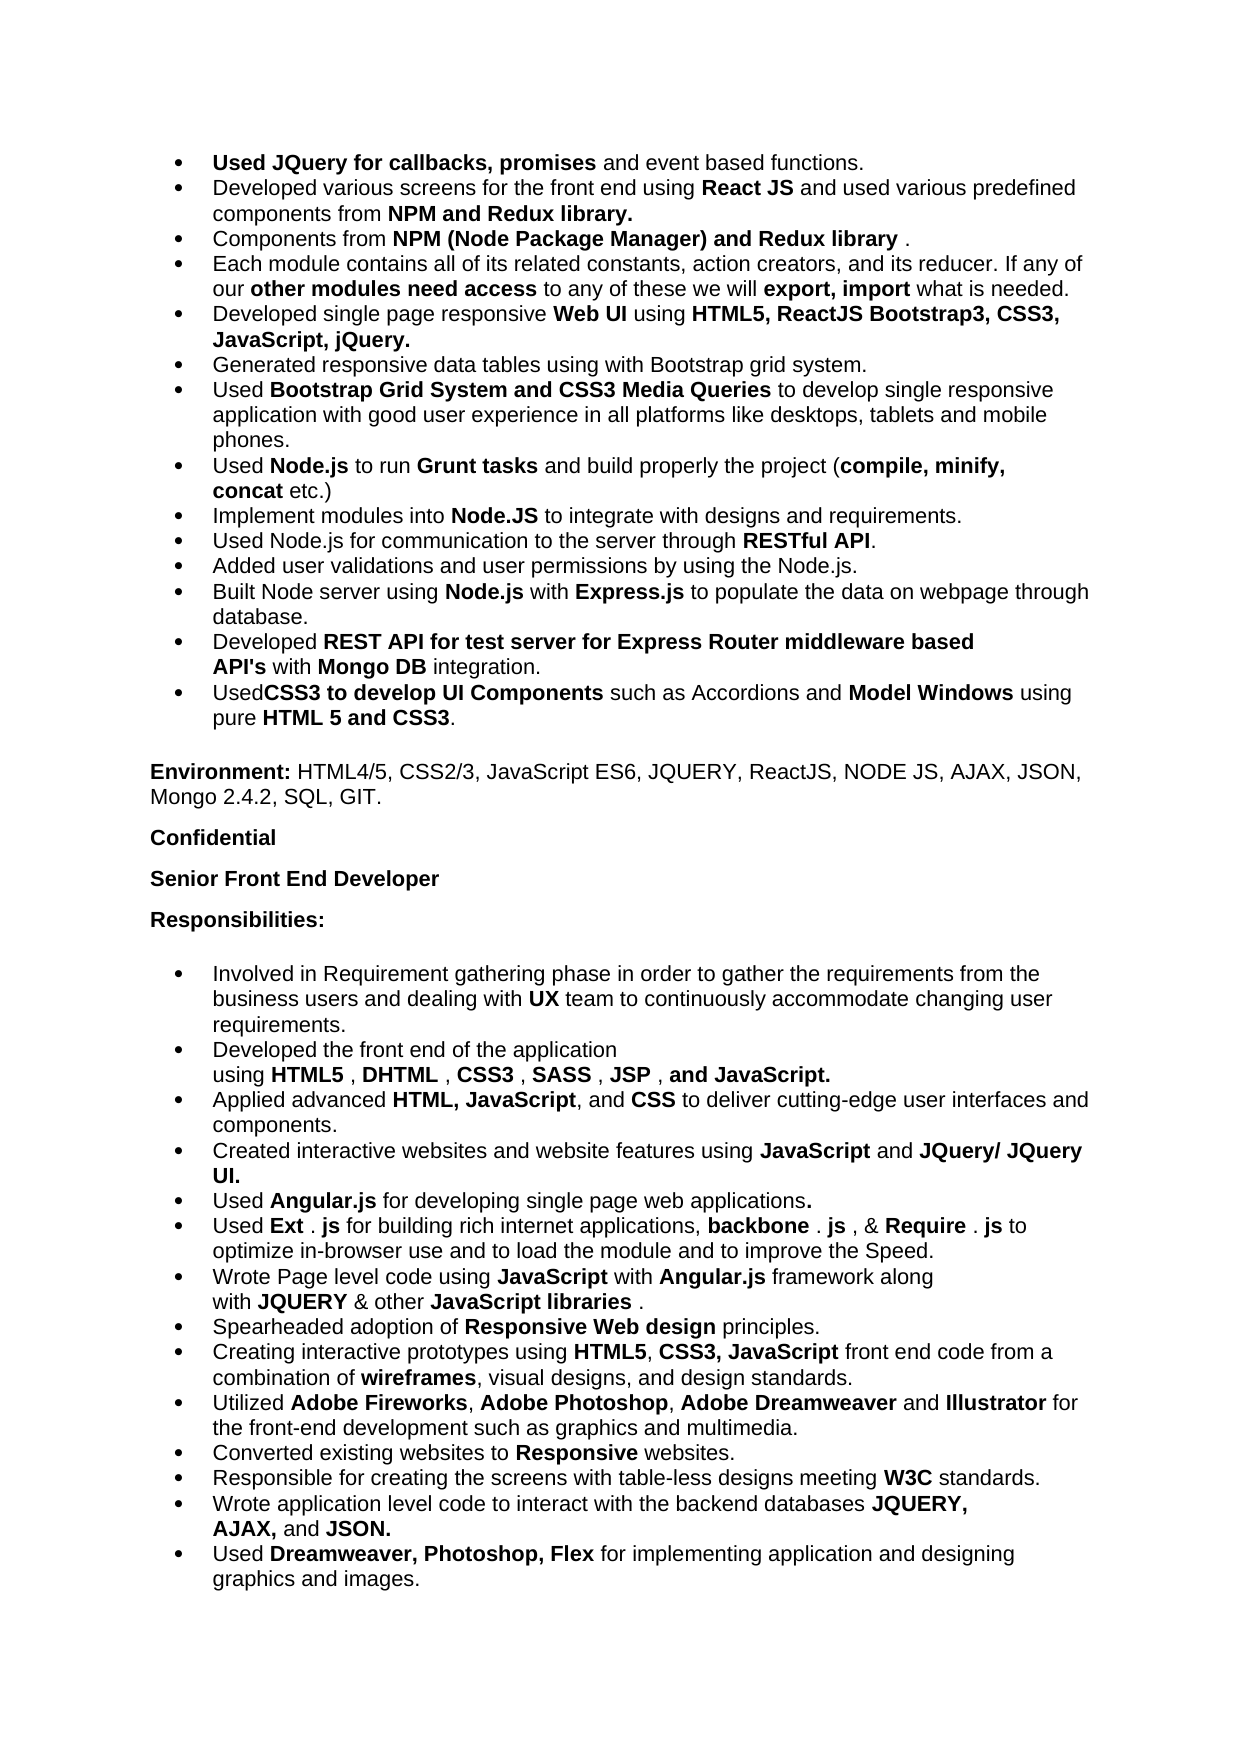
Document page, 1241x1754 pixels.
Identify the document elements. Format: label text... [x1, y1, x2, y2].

list Added user validations and user permissions by using the Node.js. [175, 553, 1090, 578]
list Involved in Requirement gathering phase in order to gather the requirements from the business users and dealing with UX team to continuously accommodate changing user requirements. [175, 961, 1090, 1037]
text Environment: HTML4/5, CSS2/3, JavaScript ES6, JQUERY, ReactJS, NODE JS, AJAX, JSON, Mongo 2.4.2, SQL, GIT. [150, 759, 1090, 809]
list Built Node server using Node.js with Express.js to populate the data on webpage through database. [175, 578, 1090, 629]
list Each module contains all of its related constants, action creators, and its reducer. If any of our other modules need access to any of these we will export, import what is needed. [175, 251, 1090, 301]
list Developed REST API for test server for Express Router middleware based API's with Mongo DB integration. [175, 629, 1090, 679]
list Used Dreamweaver, Photoshop, Flex for implementing application and designing graphics and images. [175, 1541, 1090, 1591]
list Converted existing websites to Responsive websites. [175, 1440, 1090, 1465]
list Created interactive websites and website features using JavaScript and JQuery/ JQuery UI. [175, 1137, 1090, 1188]
list Developed various screens for the front end using React JS and used various predefined components from NPM and Redux library. [175, 175, 1090, 226]
text Confidential [150, 825, 1090, 850]
list Implement modules into Node.JS to integrate with designs and requirements. [175, 503, 1090, 528]
list Generated responsive data tables using with Bootstrap grid system. [175, 352, 1090, 377]
list Developed the front end of the application using HTML5 , DHTML , CSS3 , SASS , JSP , and JavaScript. [175, 1037, 1090, 1087]
list Used Node.js to run Grunt tasks and build properly the project (compile, minify, concat etc.) [175, 452, 1090, 503]
list Wrote application level code to interact with the backend databases JQUERY, AJAX, and JSON. [175, 1490, 1090, 1541]
text Senior Front End Developer [150, 866, 1090, 891]
list Spearheaded adoption of Responsive Web design principles. [175, 1314, 1090, 1339]
list Developed single page responsive Web UI using HTML5, ReactJS Bootstrap3, CSS3, JavaScript, jQuery. [175, 301, 1090, 352]
list Used Ext . js for building rich internet applications, backbone . js , & Require . js to optimize in-browser use and to load the module and to improve the Speed. [175, 1213, 1090, 1263]
list Used Bootstrap Grid System and CSS3 Media Queries to develop single responsive application with good user experience in all platforms like desktops, tablets and mobile phones. [175, 377, 1090, 452]
list Used Node.js for communication to the server through RESTful API. [175, 528, 1090, 553]
list Used JQuery for callbacks, promises and event based functions. [175, 150, 1090, 175]
list Creating interactive prototypes using HTML5, CSS3, JavaScript front end code from a combination of wireframes, visual designs, and design standards. [175, 1339, 1090, 1389]
list Responsible for creating the screens with table-less designs meeting W3C standards. [175, 1465, 1090, 1490]
list Wrote Page level code using JavaScript with Angular.js framework along with JQUERY & other JavaScript libraries . [175, 1263, 1090, 1314]
list Utilized Adobe Fireworks, Adobe Photoshop, Adobe Dreamweaver and Illustrator for the front-end development such as graphics and multimedia. [175, 1389, 1090, 1440]
list UsedCSS3 to develop UI Components such as Accordions and Model Windows using pure HTML 5 and CSS3. [175, 679, 1090, 730]
list Used Angular.js for developing single page web applications. [175, 1188, 1090, 1213]
list Components from NPM (Node Package Manager) and Redux library . [175, 226, 1090, 251]
text Responsibilities: [150, 907, 1090, 932]
list Applied advanced HTML, JavaScript, and CSS to deliver cutting-edge user interfaces and components. [175, 1087, 1090, 1137]
